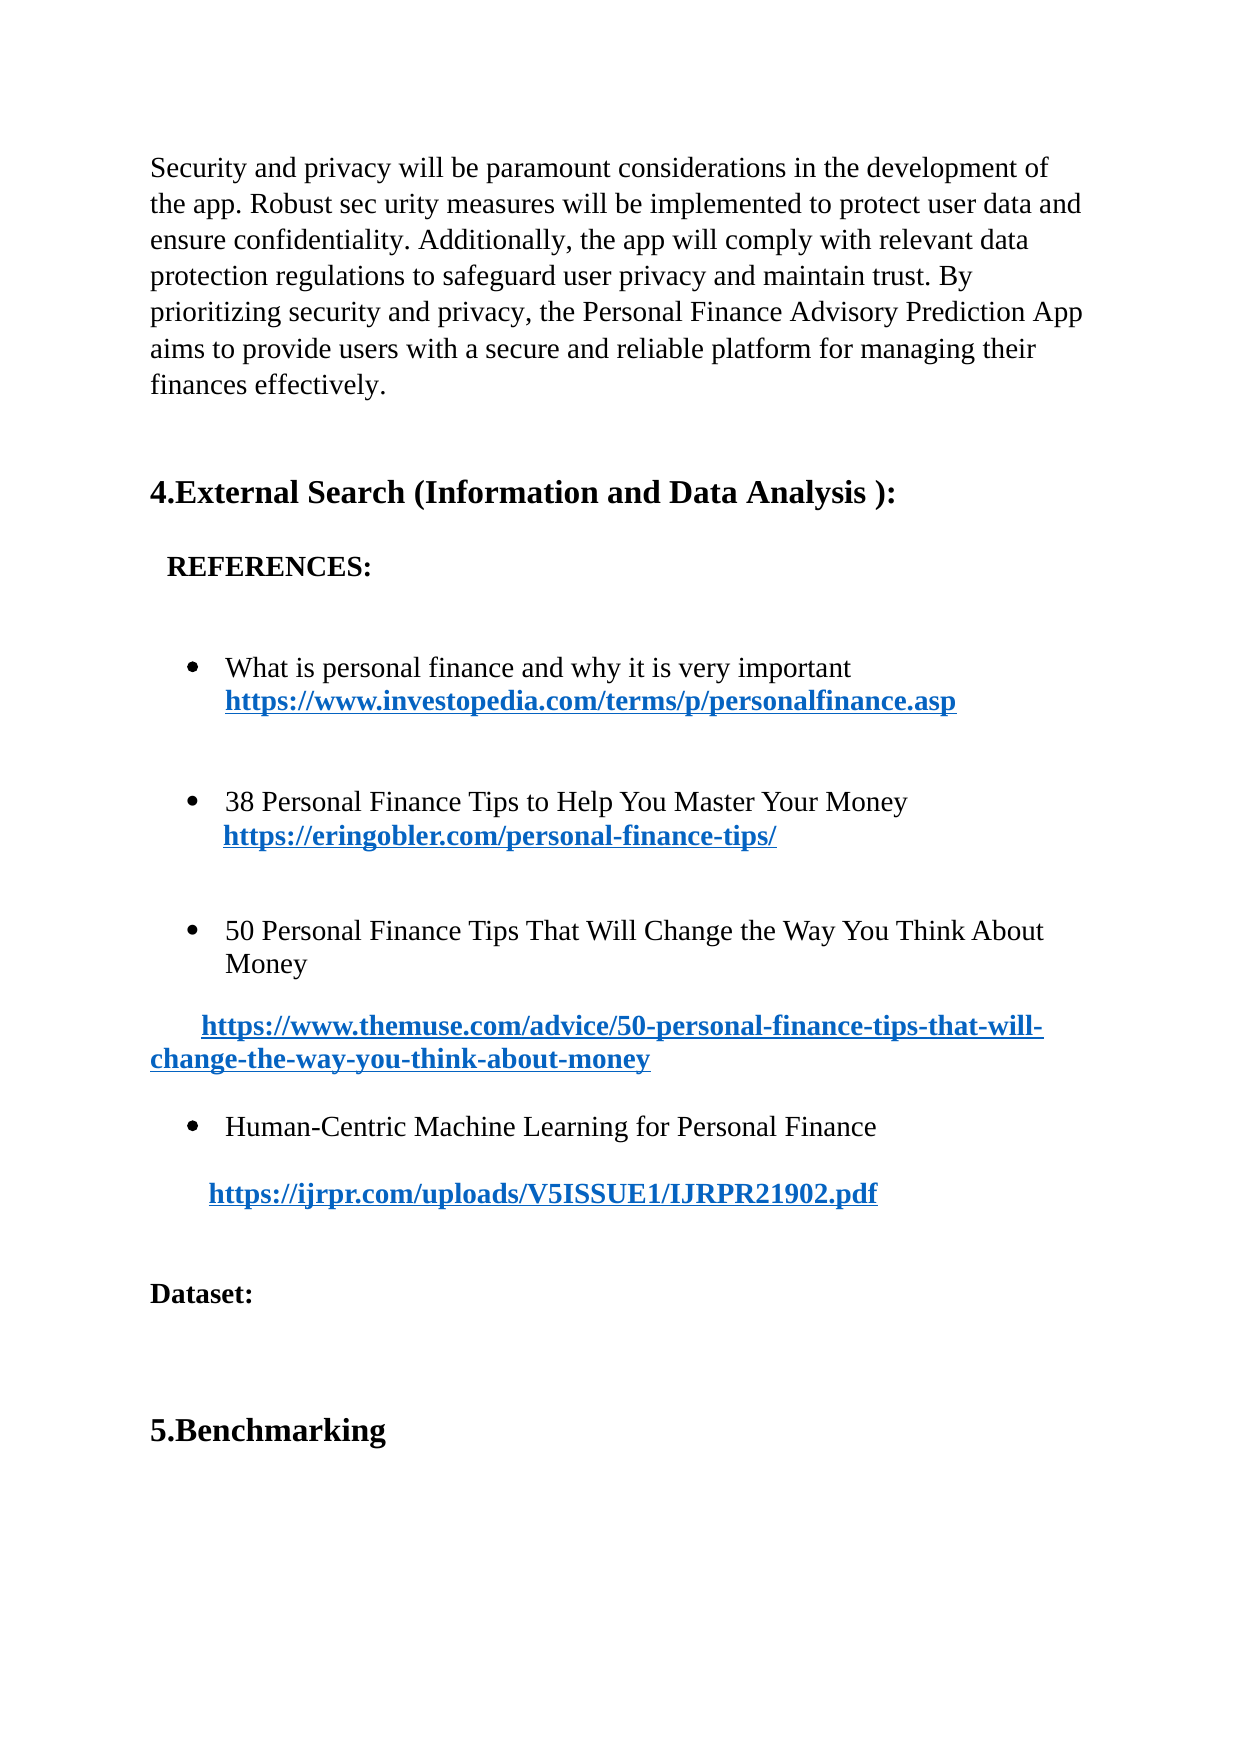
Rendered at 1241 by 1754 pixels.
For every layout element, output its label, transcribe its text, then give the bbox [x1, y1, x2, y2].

list 38 Personal Finance Tips to Help You Master Your Money [187, 784, 1090, 818]
list Human-Centric Machine Learning for Personal Finance [187, 1109, 1090, 1142]
text Dataset: [150, 1276, 1090, 1310]
list What is personal finance and why it is very important https://www.investopedia.com/terms/p/personalfinance.asp [187, 650, 1090, 717]
text Security and privacy will be paramount considerations in the development of the app. Robust sec urity measures will be implemented to protect user data and ensure confidentiality. Additionally, the app will comply with relevant data protection regulations to safeguard user privacy and maintain trust. By prioritizing security and privacy, the Personal Finance Advisory Prediction App aims to provide users with a secure and reliable platform for managing their finances effectively. [150, 150, 1090, 400]
text 5.Benchmarking [150, 1411, 1090, 1449]
text https://www.themuse.com/advice/50-personal-finance-tips-that-will-change-the-way-you-think-about-money [150, 1008, 1090, 1075]
text REFERENCES: [150, 549, 1090, 583]
text https://ijrpr.com/uploads/V5ISSUE1/IJRPR21902.pdf [150, 1176, 1090, 1209]
list 50 Personal Finance Tips That Will Change the Way You Think About Money [187, 913, 1090, 980]
text https://eringobler.com/personal-finance-tips/ [150, 818, 1090, 851]
text 4.External Search (Information and Data Analysis ): [150, 472, 1090, 511]
